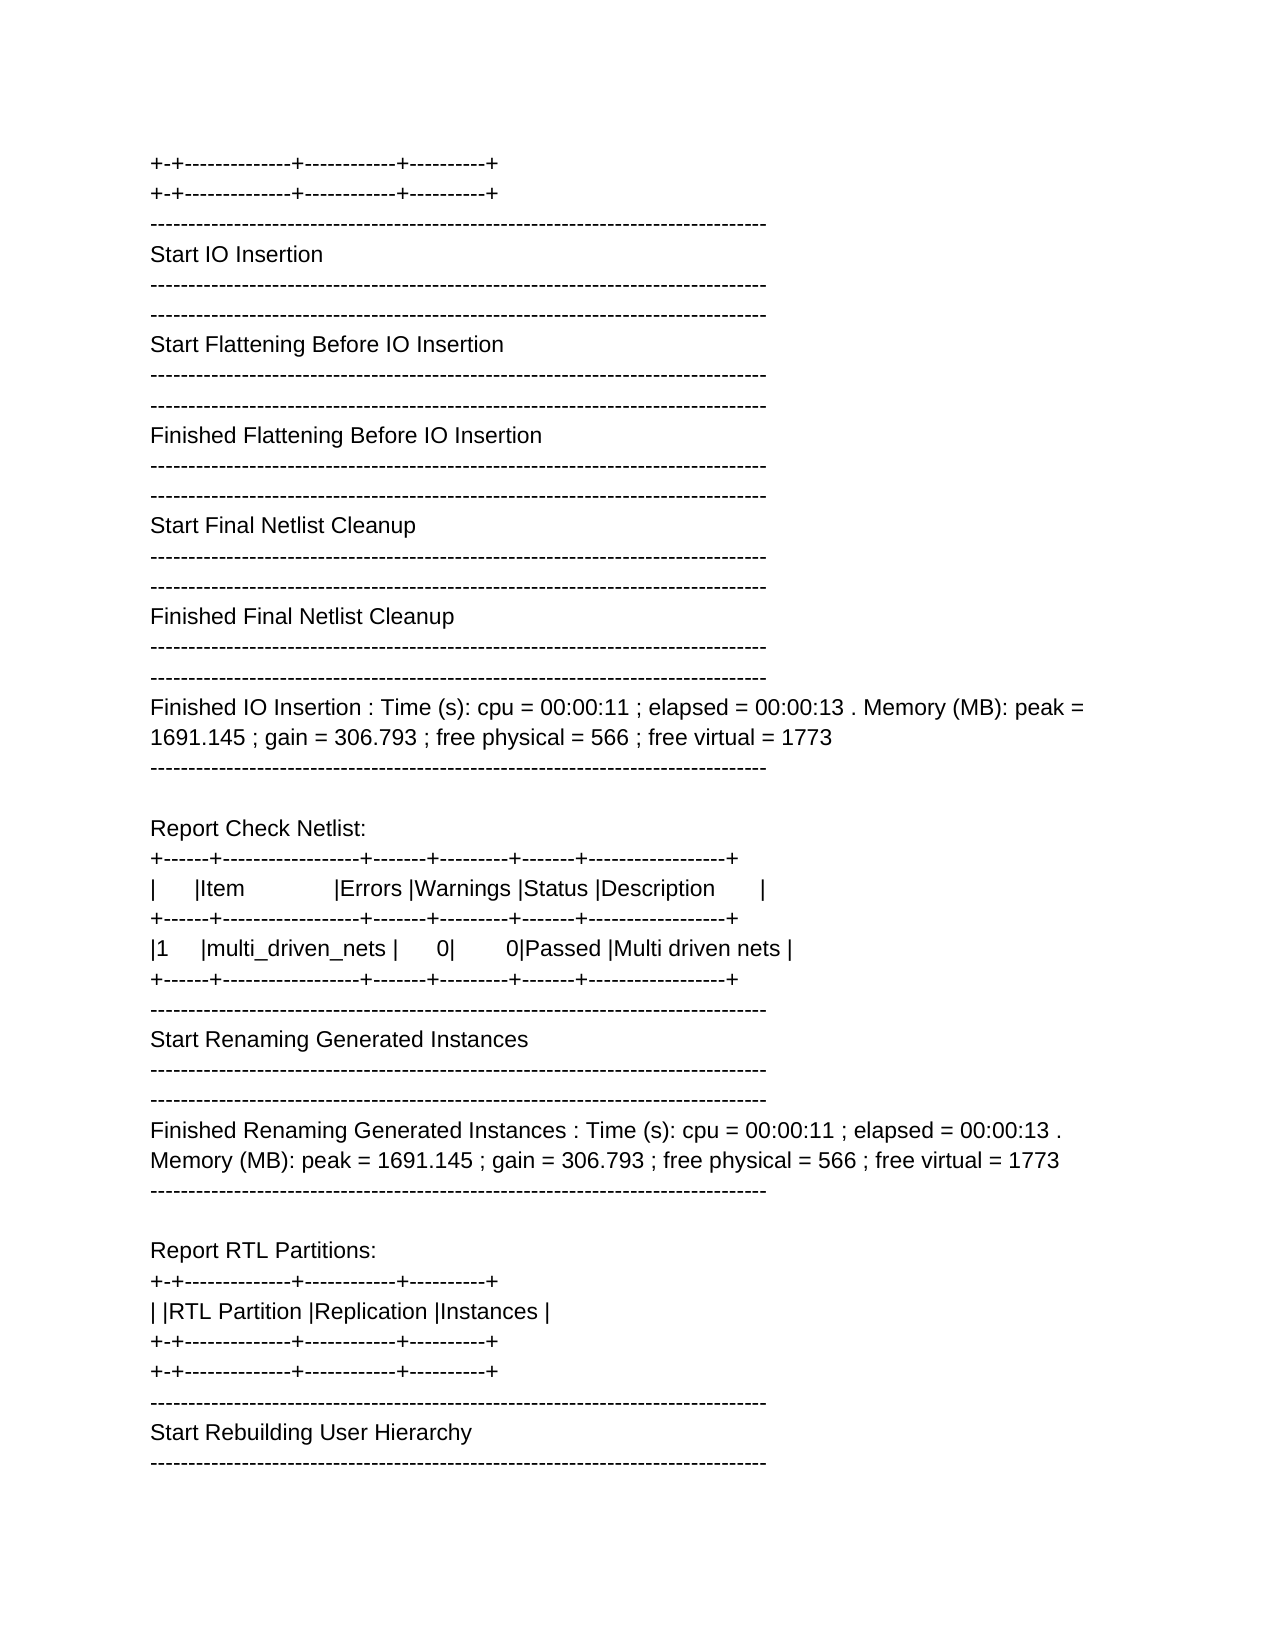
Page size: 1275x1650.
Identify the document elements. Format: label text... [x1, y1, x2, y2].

text Finished IO Insertion : Time (s): cpu = 00:00:11 ; elapsed = 00:00:13 . Memory (MB): peak = 1691.145 ; gain = 306.793 ; free physical = 566 ; free virtual = 1773 [150, 694, 1125, 750]
text --------------------------------------------------------------------------------- [150, 452, 1125, 478]
text Finished Flattening Before IO Insertion [150, 422, 1125, 448]
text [150, 180, 1125, 207]
text --------------------------------------------------------------------------------- [150, 392, 1125, 418]
text Start IO Insertion [150, 241, 1125, 267]
text Start Final Netlist Cleanup [150, 512, 1125, 539]
text |1 |multi_driven_nets | 0| 0|Passed |Multi driven nets | [150, 935, 1125, 962]
text --------------------------------------------------------------------------------- [150, 301, 1125, 327]
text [150, 1449, 1125, 1475]
text --------------------------------------------------------------------------------- [150, 271, 1125, 297]
text --------------------------------------------------------------------------------- [150, 663, 1125, 690]
text | |RTL Partition |Replication |Instances | [150, 1298, 1125, 1324]
text +------+------------------+-------+---------+-------+------------------+ [150, 905, 1125, 932]
text --------------------------------------------------------------------------------- [150, 361, 1125, 388]
text Report RTL Partitions: [150, 1237, 1125, 1264]
text +------+------------------+-------+---------+-------+------------------+ [150, 845, 1125, 871]
text | |Item |Errors |Warnings |Status |Description | [150, 875, 1125, 901]
text +-+--------------+------------+----------+ [150, 1328, 1125, 1354]
text +-+--------------+------------+----------+ [150, 1268, 1125, 1294]
text --------------------------------------------------------------------------------- [150, 1177, 1125, 1203]
text --------------------------------------------------------------------------------- [150, 633, 1125, 660]
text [150, 210, 1125, 237]
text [150, 150, 1125, 176]
text +------+------------------+-------+---------+-------+------------------+ [150, 966, 1125, 992]
text --------------------------------------------------------------------------------- [150, 1086, 1125, 1113]
text Start Flattening Before IO Insertion [150, 331, 1125, 358]
text --------------------------------------------------------------------------------- [150, 754, 1125, 781]
text Start Rebuilding User Hierarchy [150, 1419, 1125, 1445]
text --------------------------------------------------------------------------------- [150, 1056, 1125, 1083]
text --------------------------------------------------------------------------------- [150, 543, 1125, 569]
text Finished Final Netlist Cleanup [150, 603, 1125, 629]
text Finished Renaming Generated Instances : Time (s): cpu = 00:00:11 ; elapsed = 00:00:13 . Memory (MB): peak = 1691.145 ; gain = 306.793 ; free physical = 566 ; free virtual = 1773 [150, 1117, 1125, 1173]
text Report Check Netlist: [150, 814, 1125, 841]
text --------------------------------------------------------------------------------- [150, 573, 1125, 599]
text +-+--------------+------------+----------+ [150, 1358, 1125, 1385]
text --------------------------------------------------------------------------------- [150, 996, 1125, 1022]
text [150, 1388, 1125, 1415]
text Start Renaming Generated Instances [150, 1026, 1125, 1052]
text --------------------------------------------------------------------------------- [150, 482, 1125, 509]
